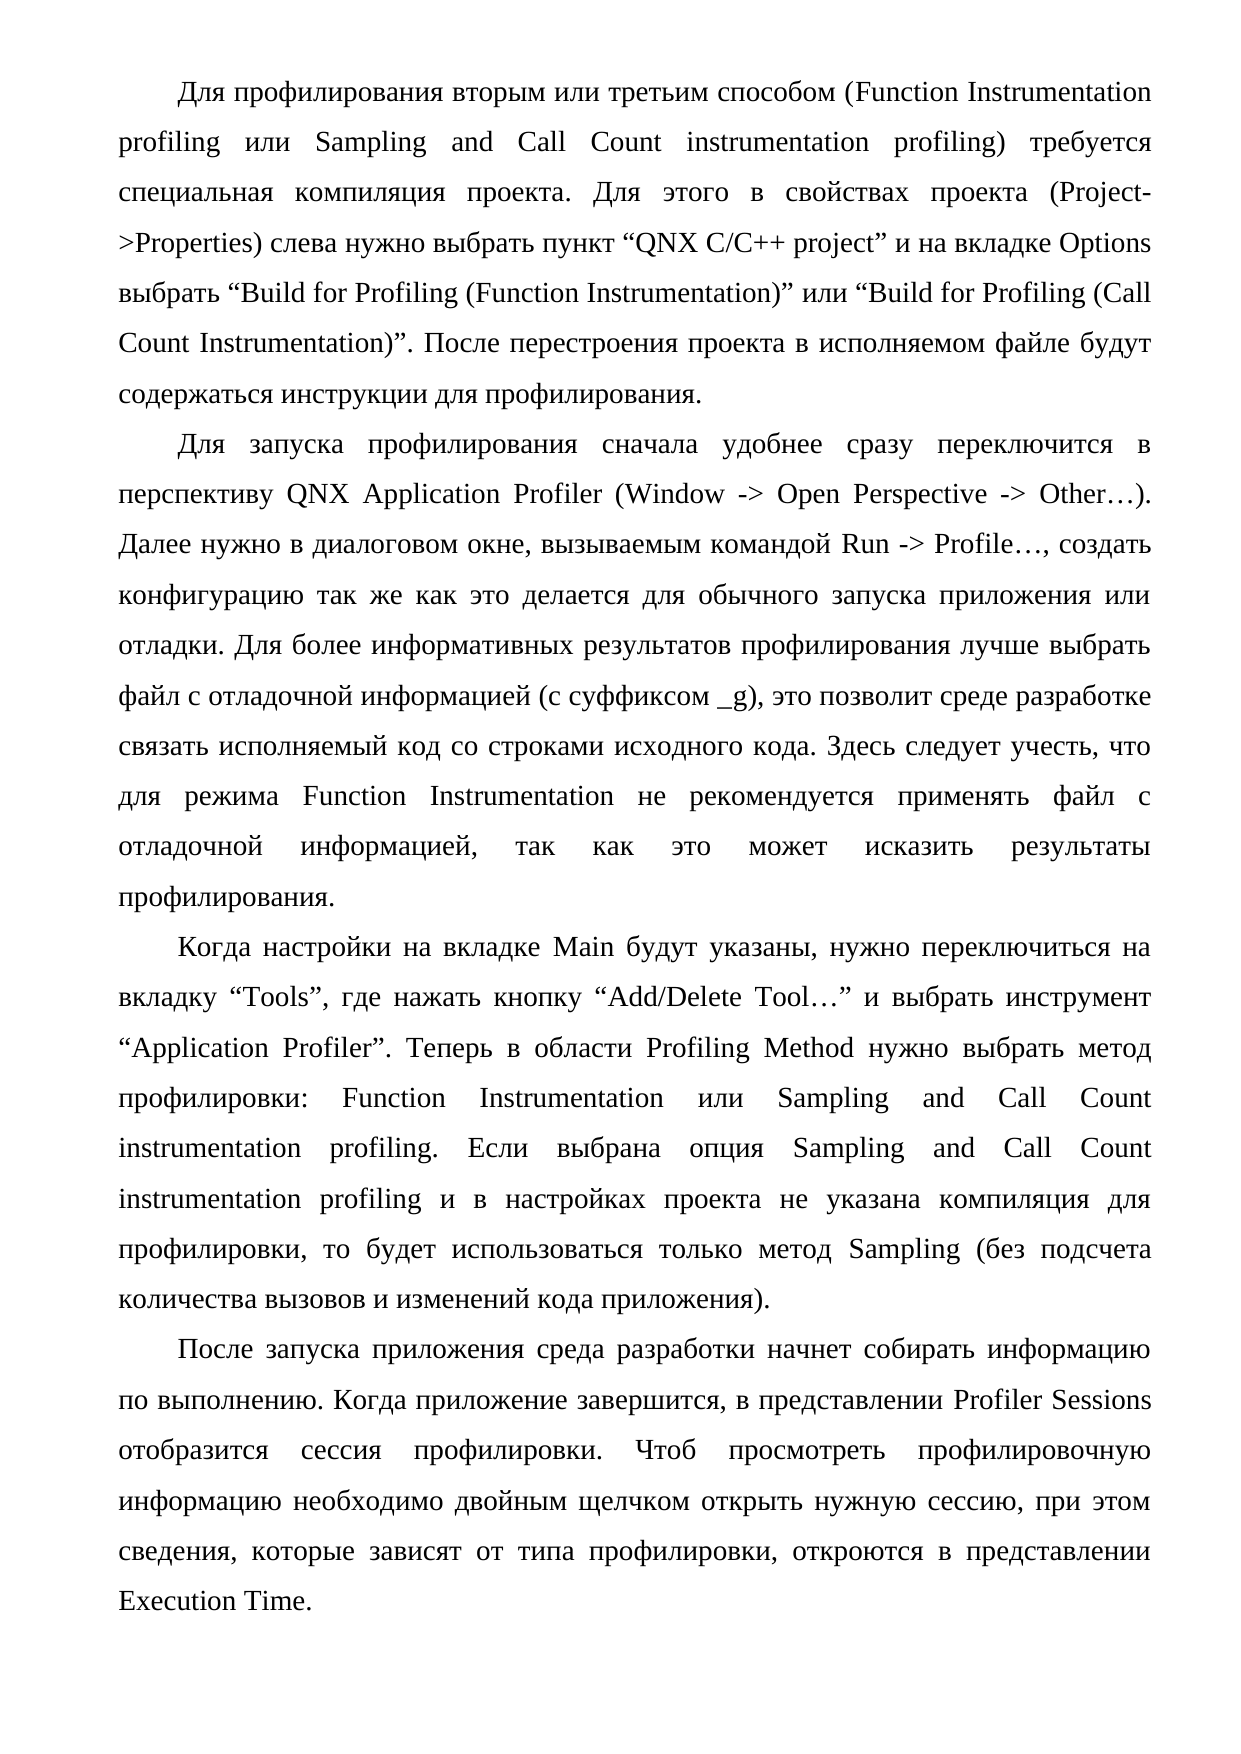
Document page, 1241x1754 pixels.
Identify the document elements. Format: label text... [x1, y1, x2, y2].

text Когда настройки на вкладке Main будут указаны, нужно переключиться на вкладку “Tools”, где нажать кнопку “Add/Delete Tool…” и выбрать инструмент “Application Profiler”. Теперь в области Profiling Method нужно выбрать метод профилировки: Function Instrumentation или Sampling and Call Count instrumentation profiling. Если выбрана опция Sampling and Call Count instrumentation profiling и в настройках проекта не указана компиляция для профилировки, то будет использоваться только метод Sampling (без подсчета количества вызовов и изменений кода приложения). [118, 929, 1152, 1315]
text Для профилирования вторым или третьим способом (Function Instrumentation profiling или Sampling and Call Count instrumentation profiling) требуется специальная компиляция проекта. Для этого в свойствах проекта (Project->Properties) слева нужно выбрать пункт “QNX C/C++ project” и на вкладке Options выбрать “Build for Profiling (Function Instrumentation)” или “Build for Profiling (Call Count Instrumentation)”. После перестроения проекта в исполняемом файле будут содержаться инструкции для профилирования. [118, 74, 1152, 409]
text После запуска приложения среда разработки начнет собирать информацию по выполнению. Когда приложение завершится, в представлении Profiler Sessions отобразится сессия профилировки. Чтоб просмотреть профилировочную информацию необходимо двойным щелчком открыть нужную сессию, при этом сведения, которые зависят от типа профилировки, откроются в представлении Execution Time. [118, 1332, 1152, 1617]
text Для запуска профилирования сначала удобнее сразу переключится в перспективу QNX Application Profiler (Window -> Open Perspective -> Other…). Далее нужно в диалоговом окне, вызываемым командой Run -> Profile…, создать конфигурацию так же как это делается для обычного запуска приложения или отладки. Для более информативных результатов профилирования лучше выбрать файл с отладочной информацией (с суффиксом _g), это позволит среде разработке связать исполняемый код со строками исходного кода. Здесь следует учесть, что для режима Function Instrumentation не рекомендуется применять файл с отладочной информацией, так как это может исказить результаты профилирования. [118, 426, 1152, 912]
